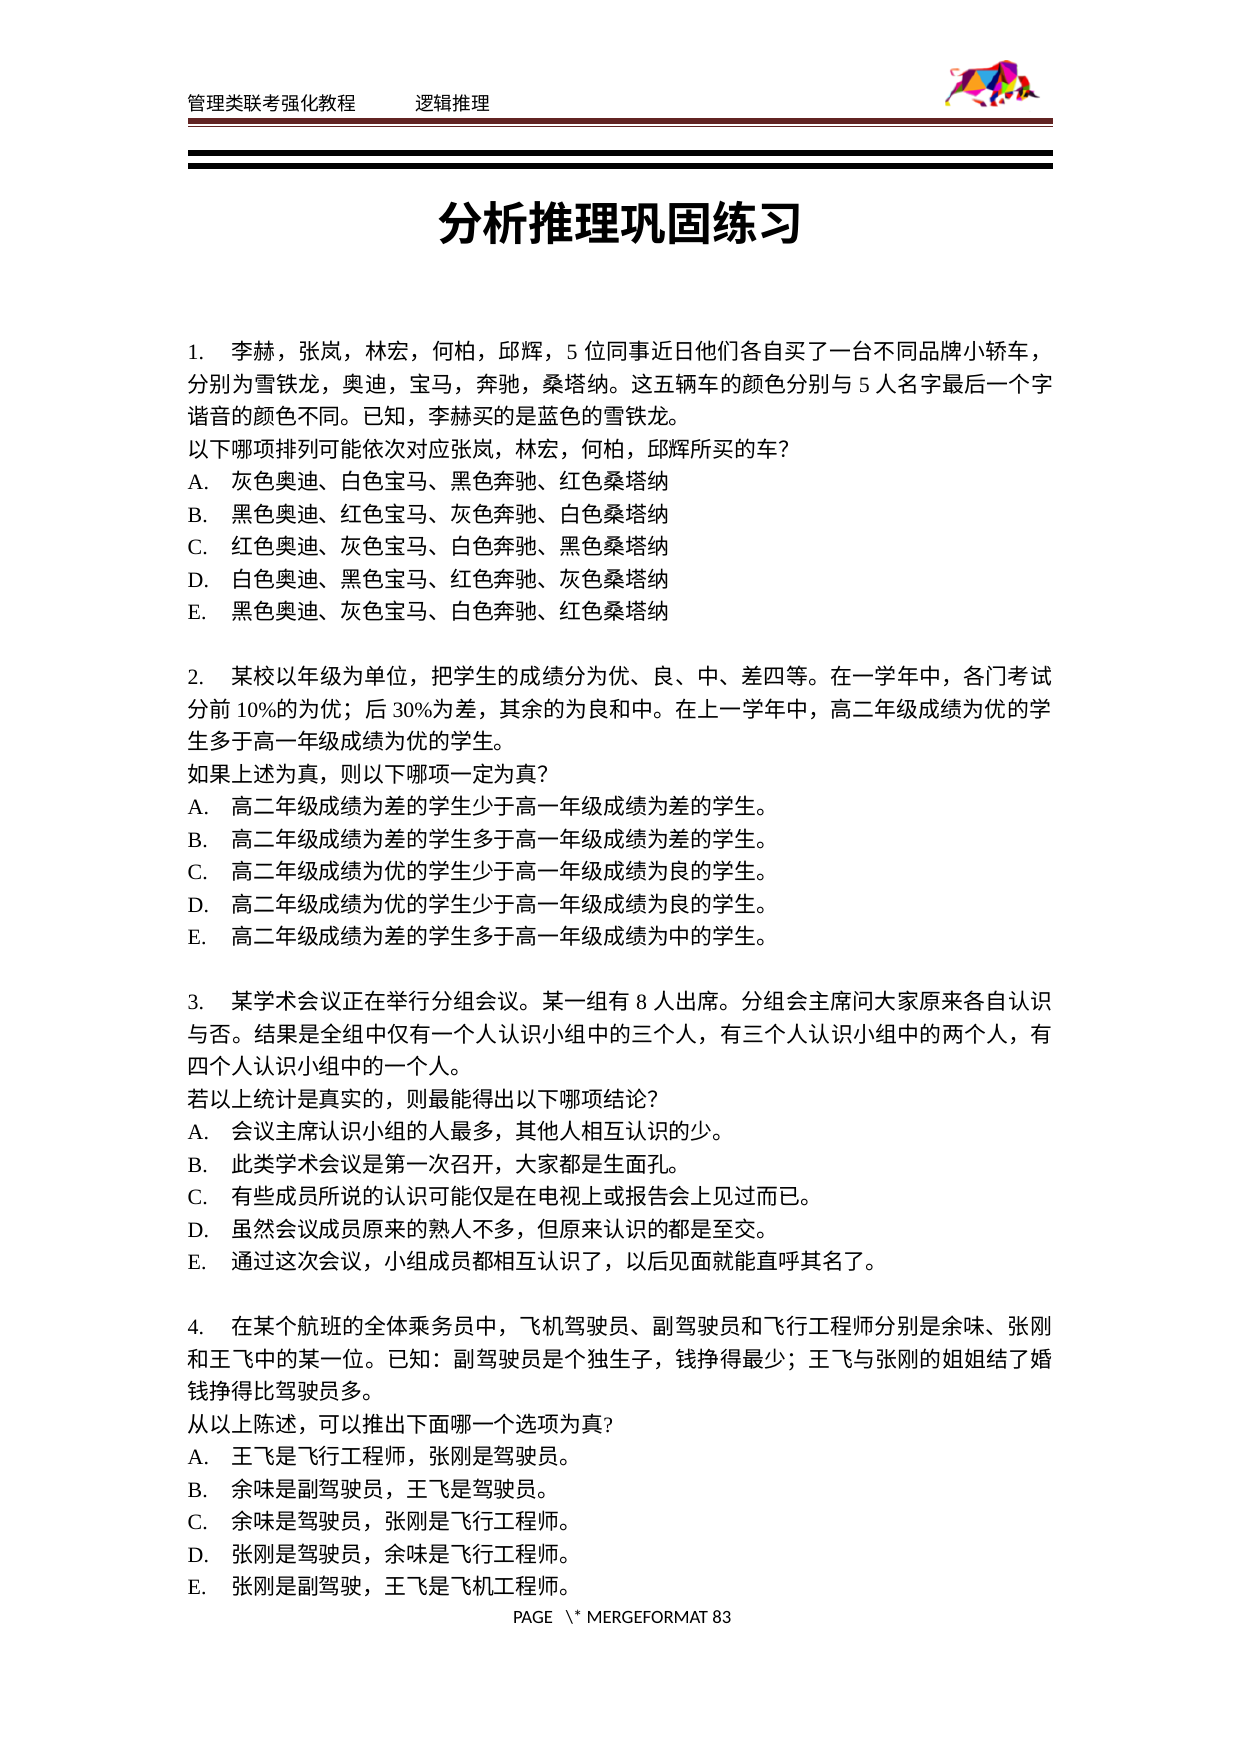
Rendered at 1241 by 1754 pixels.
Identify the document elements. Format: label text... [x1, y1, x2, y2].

text D. 虽然会议成员原来的熟人不多，但原来认识的都是至交。 [187, 1211, 1053, 1244]
text B. 余味是副驾驶员，王飞是驾驶员。 [187, 1471, 1053, 1504]
text 以下哪项排列可能依次对应张岚，林宏，何柏，邱辉所买的车？ [187, 431, 1053, 464]
text E. 通过这次会议，小组成员都相互认识了，以后见面就能直呼其名了。 [187, 1244, 1053, 1276]
picture [945, 60, 1047, 111]
text A. 灰色奥迪、白色宝马、黑色奔驰、红色桑塔纳 [187, 464, 1053, 496]
text B. 高二年级成绩为差的学生多于高一年级成绩为差的学生。 [187, 821, 1053, 854]
text A. 高二年级成绩为差的学生少于高一年级成绩为差的学生。 [187, 789, 1053, 821]
text 如果上述为真，则以下哪项一定为真？ [187, 756, 1053, 789]
text 3. 某学术会议正在举行分组会议。某一组有8 人出席。分组会主席问大家原来各自认识与否。结果是全组中仅有一个人认识小组中的三个人，有三个人认识小组中的两个人，有四个人认识小组中的一个人。 [187, 984, 1053, 1081]
text B. 此类学术会议是第一次召开，大家都是生面孔。 [187, 1146, 1053, 1179]
text 从以上陈述，可以推出下面哪一个选项为真? [187, 1406, 1053, 1439]
text 1. 李赫，张岚，林宏，何柏，邱辉，5 位同事近日他们各自买了一台不同品牌小轿车，分别为雪铁龙，奥迪，宝马，奔驰，桑塔纳。这五辆车的颜色分别与 5 人名字最后一个字谐音的颜色不同。已知，李赫买的是蓝色的雪铁龙。 [187, 334, 1053, 431]
text 2. 某校以年级为单位，把学生的成绩分为优、良、中、差四等。在一学年中，各门考试分前10%的为优；后 30%为差，其余的为良和中。在上一学年中，高二年级成绩为优的学生多于高一年级成绩为优的学生。 [187, 659, 1053, 756]
text A. 王飞是飞行工程师，张刚是驾驶员。 [187, 1439, 1053, 1471]
text A. 会议主席认识小组的人最多，其他人相互认识的少。 [187, 1114, 1053, 1146]
text 若以上统计是真实的，则最能得出以下哪项结论？ [187, 1081, 1053, 1114]
text D. 高二年级成绩为优的学生少于高一年级成绩为良的学生。 [187, 886, 1053, 919]
text D. 张刚是驾驶员，余味是飞行工程师。 [187, 1536, 1053, 1569]
text 分析推理巩固练习 [187, 171, 1053, 269]
text C. 余味是驾驶员，张刚是飞行工程师。 [187, 1504, 1053, 1536]
text C. 高二年级成绩为优的学生少于高一年级成绩为良的学生。 [187, 854, 1053, 886]
text C. 红色奥迪、灰色宝马、白色奔驰、黑色桑塔纳 [187, 529, 1053, 561]
text E. 张刚是副驾驶，王飞是飞机工程师。 [187, 1569, 1053, 1601]
text E. 黑色奥迪、灰色宝马、白色奔驰、红色桑塔纳 [187, 594, 1053, 626]
text E. 高二年级成绩为差的学生多于高一年级成绩为中的学生。 [187, 919, 1053, 951]
text 4. 在某个航班的全体乘务员中，飞机驾驶员、副驾驶员和飞行工程师分别是余味、张刚和王飞中的某一位。已知：副驾驶员是个独生子，钱挣得最少；王飞与张刚的姐姐结了婚，钱挣得比驾驶员多。 [187, 1309, 1053, 1406]
text D. 白色奥迪、黑色宝马、红色奔驰、灰色桑塔纳 [187, 561, 1053, 594]
text B. 黑色奥迪、红色宝马、灰色奔驰、白色桑塔纳 [187, 496, 1053, 529]
text C. 有些成员所说的认识可能仅是在电视上或报告会上见过而已。 [187, 1179, 1053, 1211]
